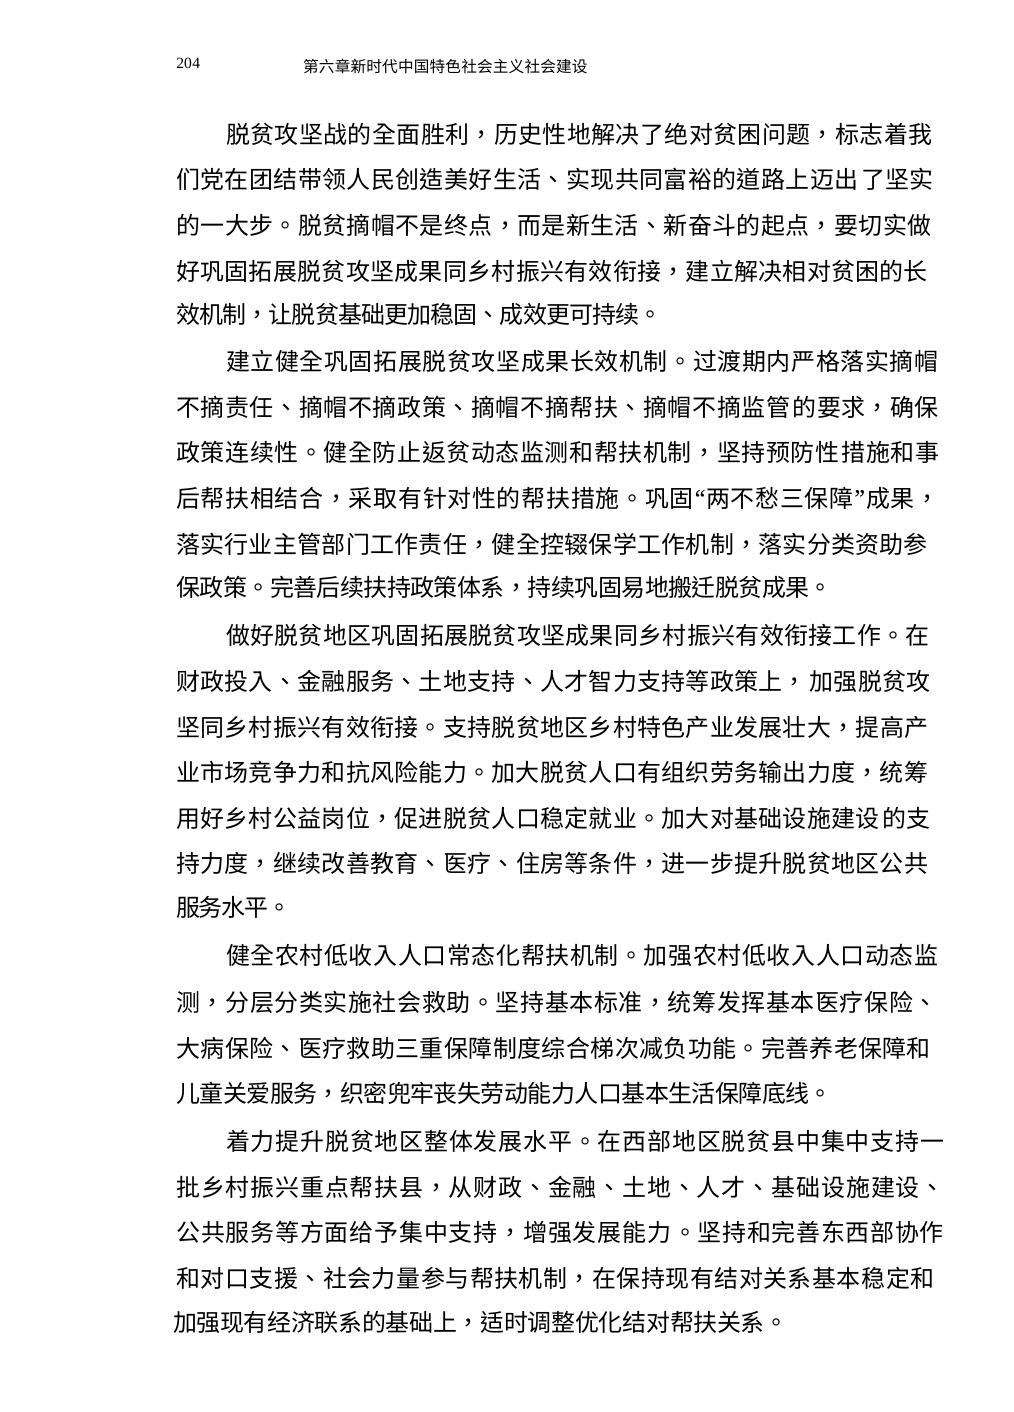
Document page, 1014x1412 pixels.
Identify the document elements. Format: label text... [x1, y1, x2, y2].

text 脱贫攻坚战的全面胜利，历史性地解决了绝对贫困问题，标志着我 们党在团结带领人民创造美好生活、实现共同富裕的道路上迈出了坚实 的一大步。脱贫摘帽不是终点，而是新生活、新奋斗的起点，要切实做 好巩固拓展脱贫攻坚成果同乡村振兴有效衔接，建立解决相对贫困的长 [176, 117, 933, 287]
text 儿童关爱服务，织密兜牢丧失劳动能力人口基本生活保障底线。 [176, 1079, 944, 1108]
text 204 第六章新时代中国特色社会主义社会建设 [176, 57, 944, 76]
text 健全农村低收入人口常态化帮扶机制。加强农村低收入人口动态监 测，分层分类实施社会救助。坚持基本标准，统筹发挥基本医疗保险、 大病保险、医疗救助三重保障制度综合梯次减负功能。完善养老保障和 [176, 939, 939, 1064]
text 做好脱贫地区巩固拓展脱贫攻坚成果同乡村振兴有效衔接工作。在 财政投入、金融服务、土地支持、人才智力支持等政策上，加强脱贫攻 坚同乡村振兴有效衔接。支持脱贫地区乡村特色产业发展壮大，提高产 业市场竞争力和抗风险能力。加大脱贫人口有组织劳务输出力度，统筹 用好乡村公益岗位，促进脱贫人口稳定就业。加大对基础设施建设的支 持力度，继续改善教育、医疗、住房等条件，进一步提升脱贫地区公共 [176, 619, 931, 880]
text 保政策。完善后续扶持政策体系，持续巩固易地搬迁脱贫成果。 [176, 573, 944, 603]
text 建立健全巩固拓展脱贫攻坚成果长效机制。过渡期内严格落实摘帽 不摘责任、摘帽不摘政策、摘帽不摘帮扶、摘帽不摘监管的要求，确保 政策连续性。健全防止返贫动态监测和帮扶机制，坚持预防性措施和事 后帮扶相结合，采取有针对性的帮扶措施。巩固“两不愁三保障”成果， 落实行业主管部门工作责任，健全控辍保学工作机制，落实分类资助参 [176, 345, 939, 560]
text 效机制，让脱贫基础更加稳固、成效更可持续。 [176, 300, 944, 329]
text 加强现有经济联系的基础上，适时调整优化结对帮扶关系。 [173, 1307, 944, 1337]
text 着力提升脱贫地区整体发展水平。在西部地区脱贫县中集中支持一 批乡村振兴重点帮扶县，从财政、金融、土地、人才、基础设施建设、 公共服务等方面给予集中支持，增强发展能力。坚持和完善东西部协作 和对口支援、社会力量参与帮扶机制，在保持现有结对关系基本稳定和 [176, 1125, 944, 1294]
text 服务水平。 [176, 893, 944, 922]
